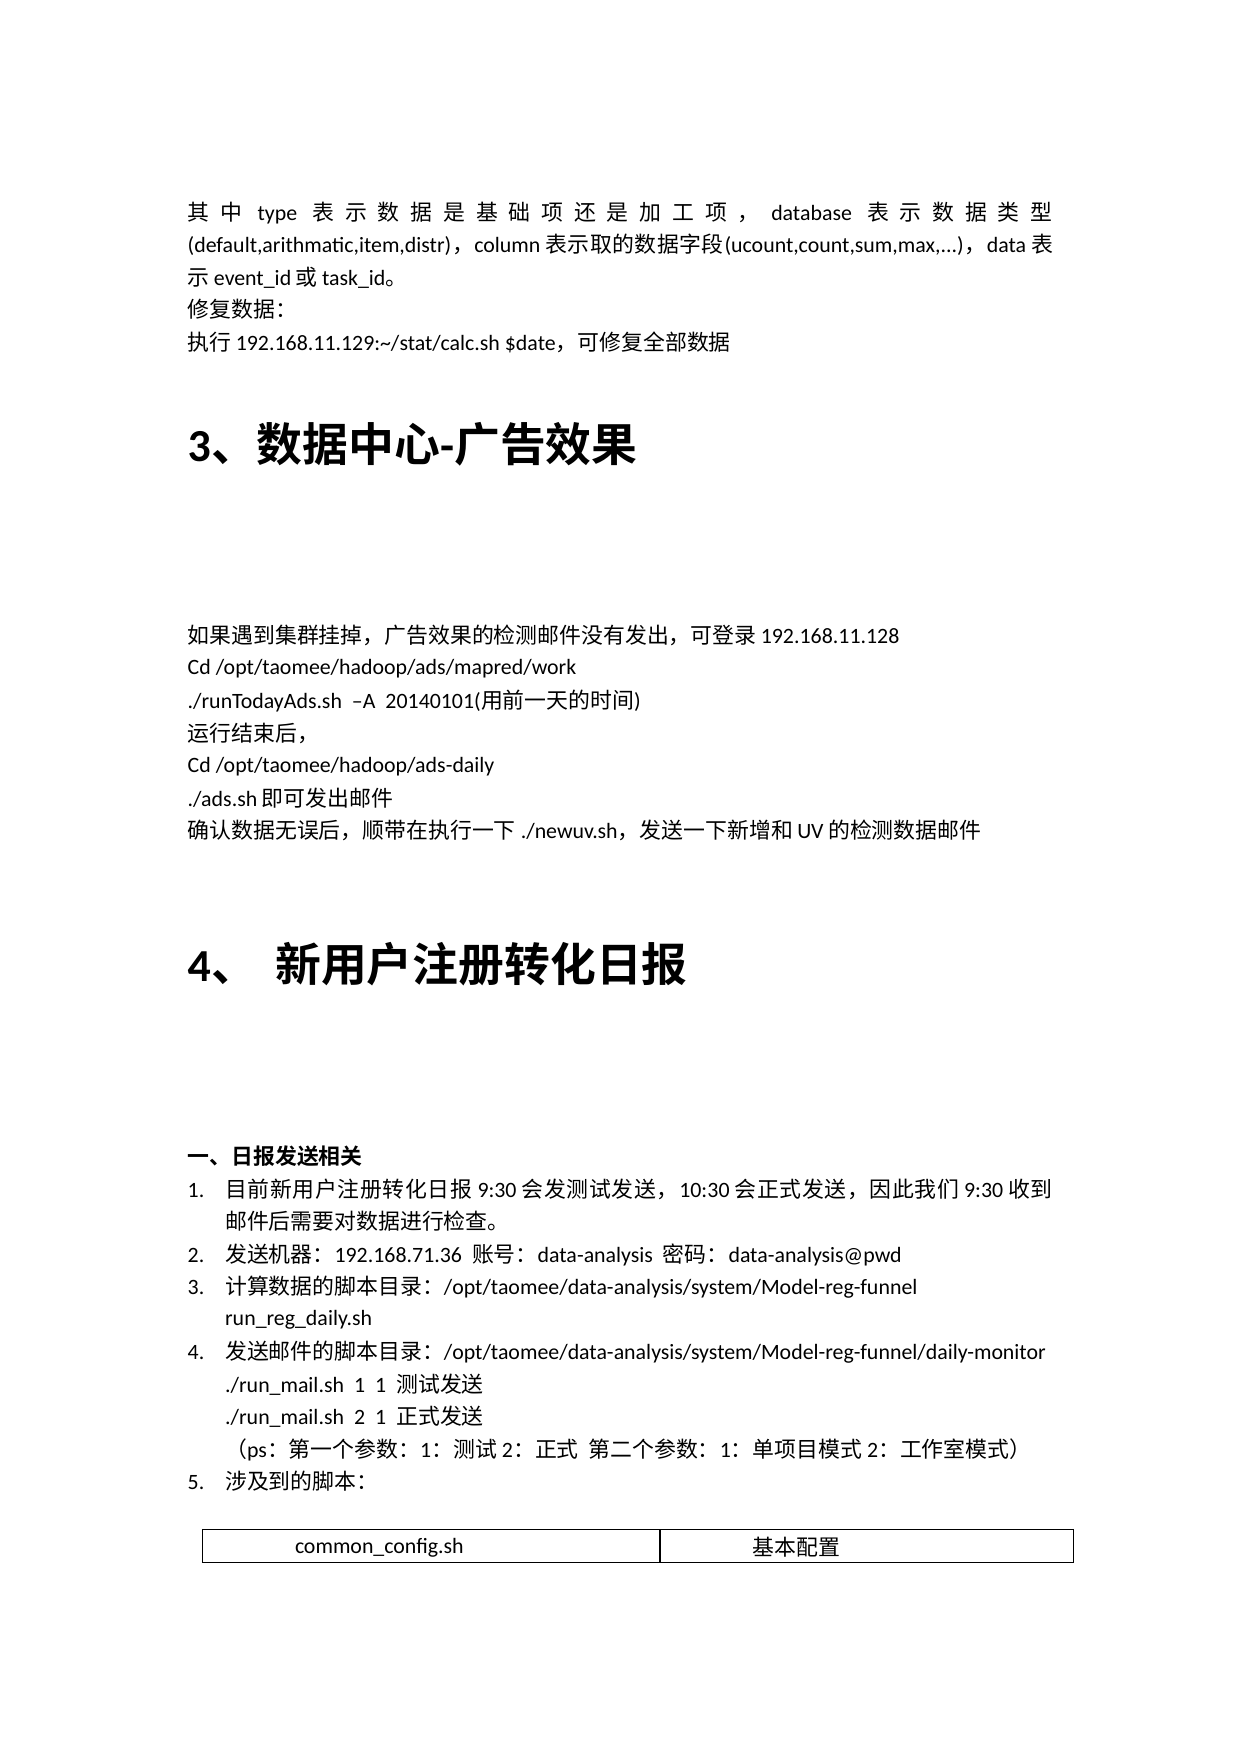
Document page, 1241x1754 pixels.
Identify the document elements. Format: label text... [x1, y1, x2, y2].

text 执行192.168.11.129:~/stat/calc.sh $date，可修复全部数据 [187, 324, 1053, 357]
list 发送机器：192.168.71.36 账号：data-analysis 密码：data-analysis@pwd [187, 1236, 1053, 1269]
list 目前新用户注册转化日报9:30会发测试发送，10:30会正式发送，因此我们9:30收到邮件后需要对数据进行检查。 [187, 1171, 1053, 1236]
text 确认数据无误后，顺带在执行一下 ./newuv.sh，发送一下新增和UV的检测数据邮件 [187, 813, 1053, 845]
subtitle 3、数据中心-广告效果 [187, 392, 1053, 490]
text 修复数据： [187, 292, 1053, 324]
text ./ads.sh即可发出邮件 [187, 780, 1053, 813]
text （ps：第一个参数：1：测试 2：正式 第二个参数：1：单项目模式 2：工作室模式） [225, 1431, 1053, 1464]
text ./runTodayAds.sh –A 20140101(用前一天的时间) [187, 683, 1053, 715]
text Cd /opt/taomee/hadoop/ads/mapred/work [187, 650, 1053, 683]
text ./run_mail.sh 1 1 测试发送 [225, 1366, 1053, 1399]
list 发送邮件的脚本目录：/opt/taomee/data-analysis/system/Model-reg-funnel/daily-monitor [187, 1334, 1053, 1366]
list 涉及到的脚本： [187, 1464, 1053, 1496]
list 计算数据的脚本目录：/opt/taomee/data-analysis/system/Model-reg-funnel [187, 1269, 1053, 1301]
text 如果遇到集群挂掉，广告效果的检测邮件没有发出，可登录192.168.11.128 [187, 618, 1053, 650]
text 运行结束后， [187, 715, 1053, 748]
list run_reg_daily.sh [225, 1301, 1053, 1334]
table_header common_config.sh [203, 1530, 659, 1562]
text ./run_mail.sh 2 1 正式发送 [225, 1399, 1053, 1431]
text 其中type表示数据是基础项还是加工项，database表示数据类型(default,arithmatic,item,distr)，column表示取的数据字段(ucount,count,sum,max,...)，data表示event_id或task_id。 [187, 194, 1053, 292]
text 一、日报发送相关 [187, 1139, 1053, 1171]
text Cd /opt/taomee/hadoop/ads-daily [187, 748, 1053, 780]
table_header 基本配置 [661, 1530, 1073, 1562]
subtitle 新用户注册转化日报 [187, 913, 1053, 1011]
